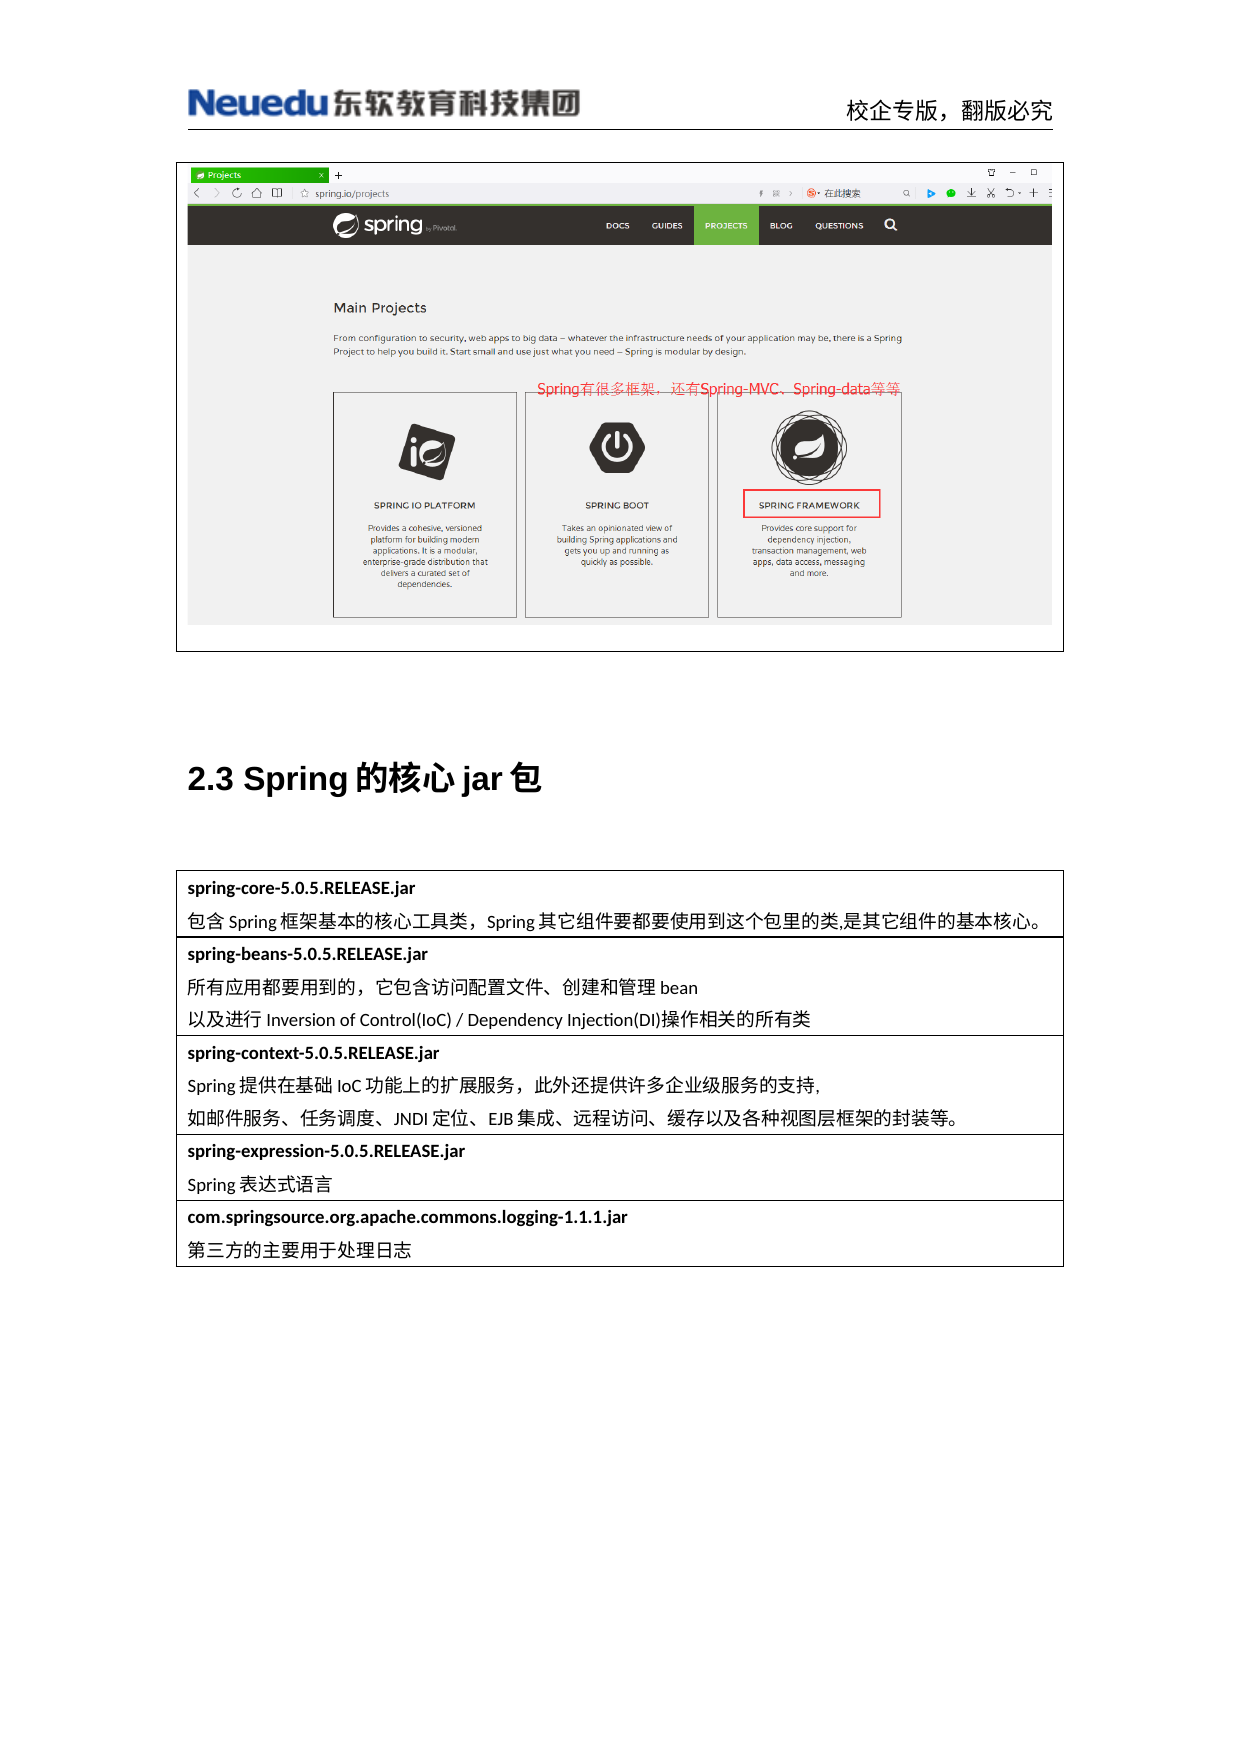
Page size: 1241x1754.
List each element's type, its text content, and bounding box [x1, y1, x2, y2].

picture [187, 163, 1052, 625]
table_cell spring-context-5.0.5.RELEASE.jar Spring提供在基础IoC功能上的扩展服务，此外还提供许多企业级服务的支持, 如邮件服务、任务调度、JNDI定位、EJB集成、远程访问、缓存以及各种视图层框架的封装等。 [177, 1036, 1063, 1133]
table_cell spring-beans-5.0.5.RELEASE.jar 所有应用都要用到的，它包含访问配置文件、创建和管理bean 以及进行Inversion of Control(IoC) / Dependency Injection(DI)操作相关的所有类 [177, 938, 1063, 1035]
table_header spring-core-5.0.5.RELEASE.jar 包含Spring框架基本的核心工具类，Spring其它组件要都要使用到这个包里的类,是其它组件的基本核心。 [177, 871, 1063, 936]
table_header [177, 163, 1063, 651]
picture [187, 88, 583, 120]
table_cell com.springsource.org.apache.commons.logging-1.1.1.jar 第三方的主要用于处理日志 [177, 1201, 1063, 1266]
subtitle 2.3 Spring的核心jar包 [187, 744, 1053, 809]
table_cell spring-expression-5.0.5.RELEASE.jar Spring表达式语言 [177, 1135, 1063, 1199]
